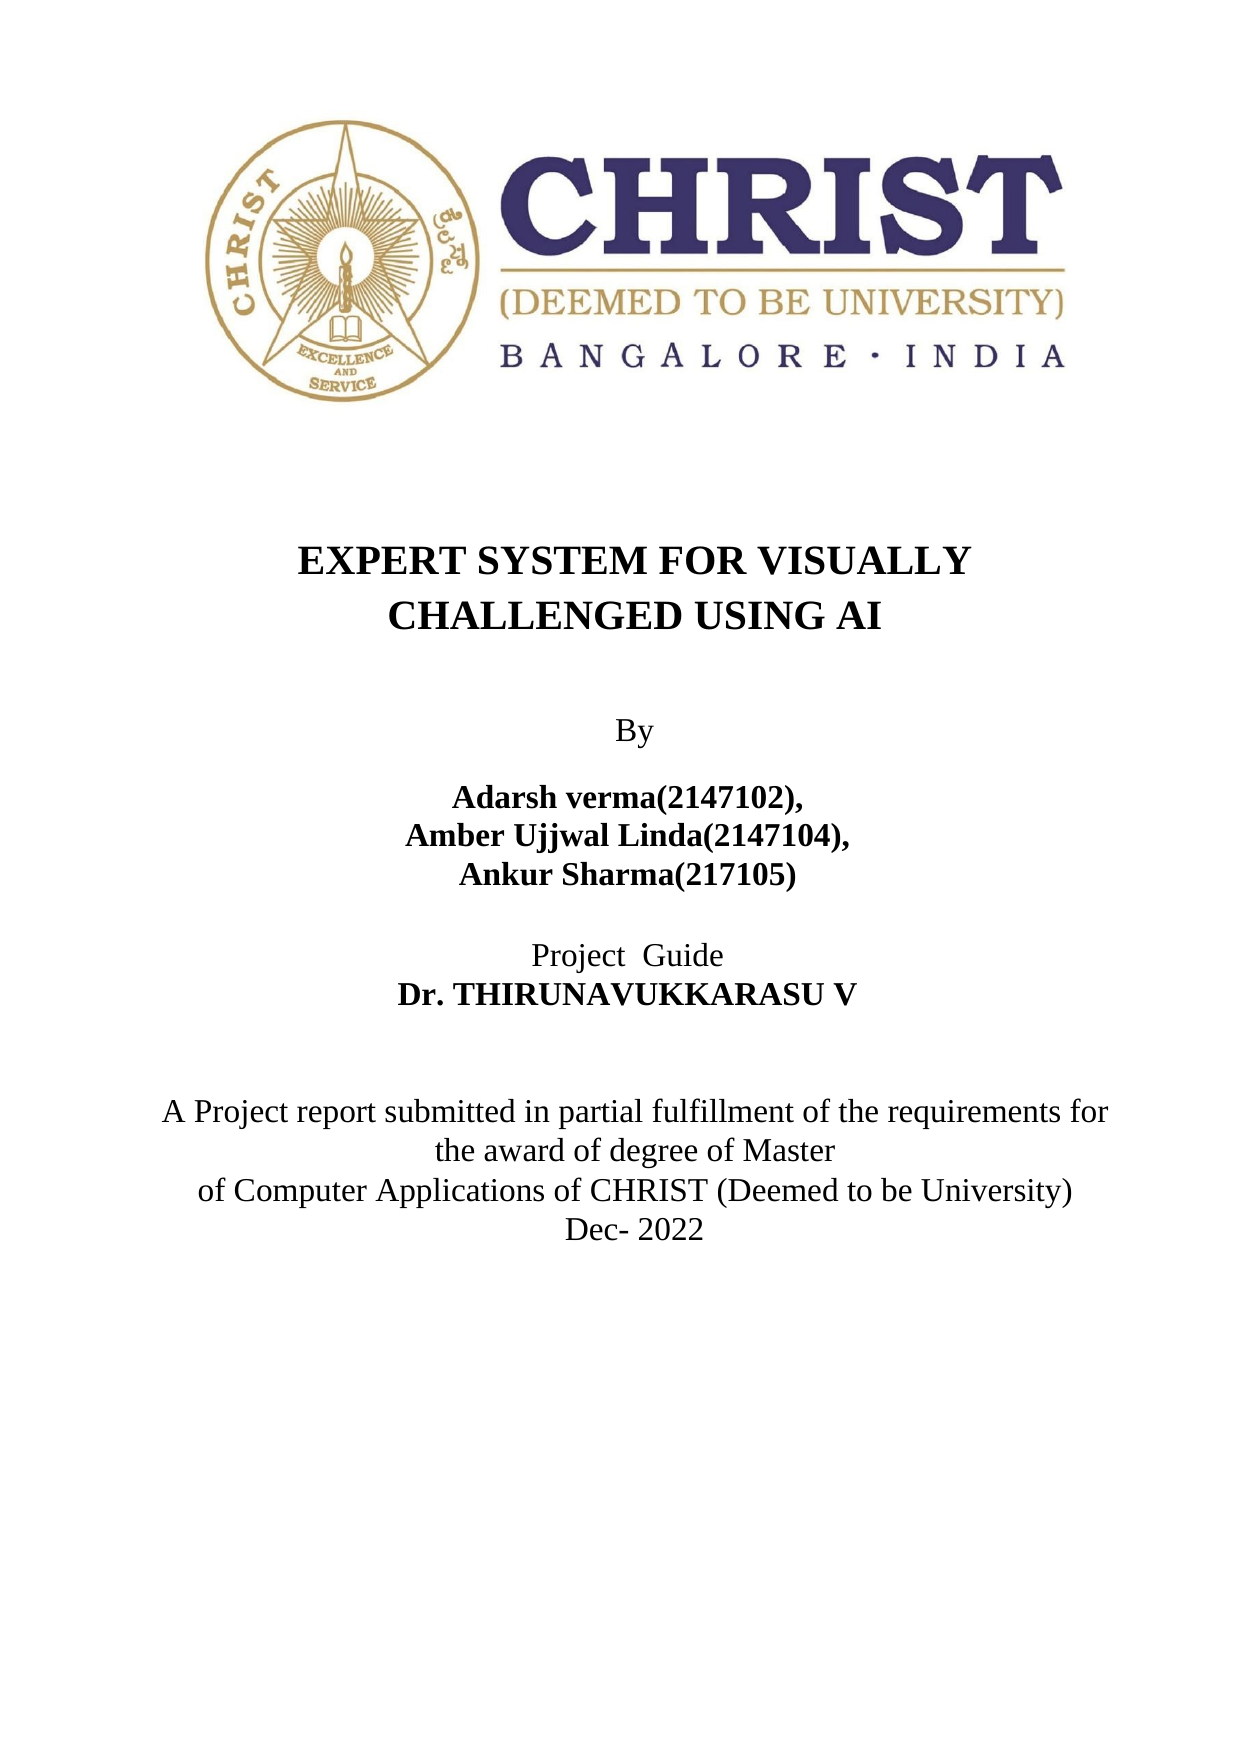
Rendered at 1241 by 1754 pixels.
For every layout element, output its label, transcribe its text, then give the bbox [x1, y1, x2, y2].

text Adarsh verma(2147102), [74, 777, 1181, 816]
text By [147, 710, 1122, 749]
text Dr. THIRUNAVUKKARASU V [74, 974, 1181, 1012]
picture [202, 88, 1068, 435]
text Project Guide [74, 936, 1181, 974]
text of Computer Applications of CHRIST (Deemed to be University) [148, 1170, 1122, 1208]
text EXPERT SYSTEM FOR VISUALLY CHALLENGED USING AI [148, 536, 1122, 638]
text A Project report submitted in partial fulfillment of the requirements for the award of degree of Master [148, 1091, 1122, 1169]
text Ankur Sharma(217105) [74, 854, 1181, 892]
text Amber Ujjwal Linda(2147104), [74, 816, 1181, 854]
text Dec- 2022 [147, 1209, 1122, 1248]
